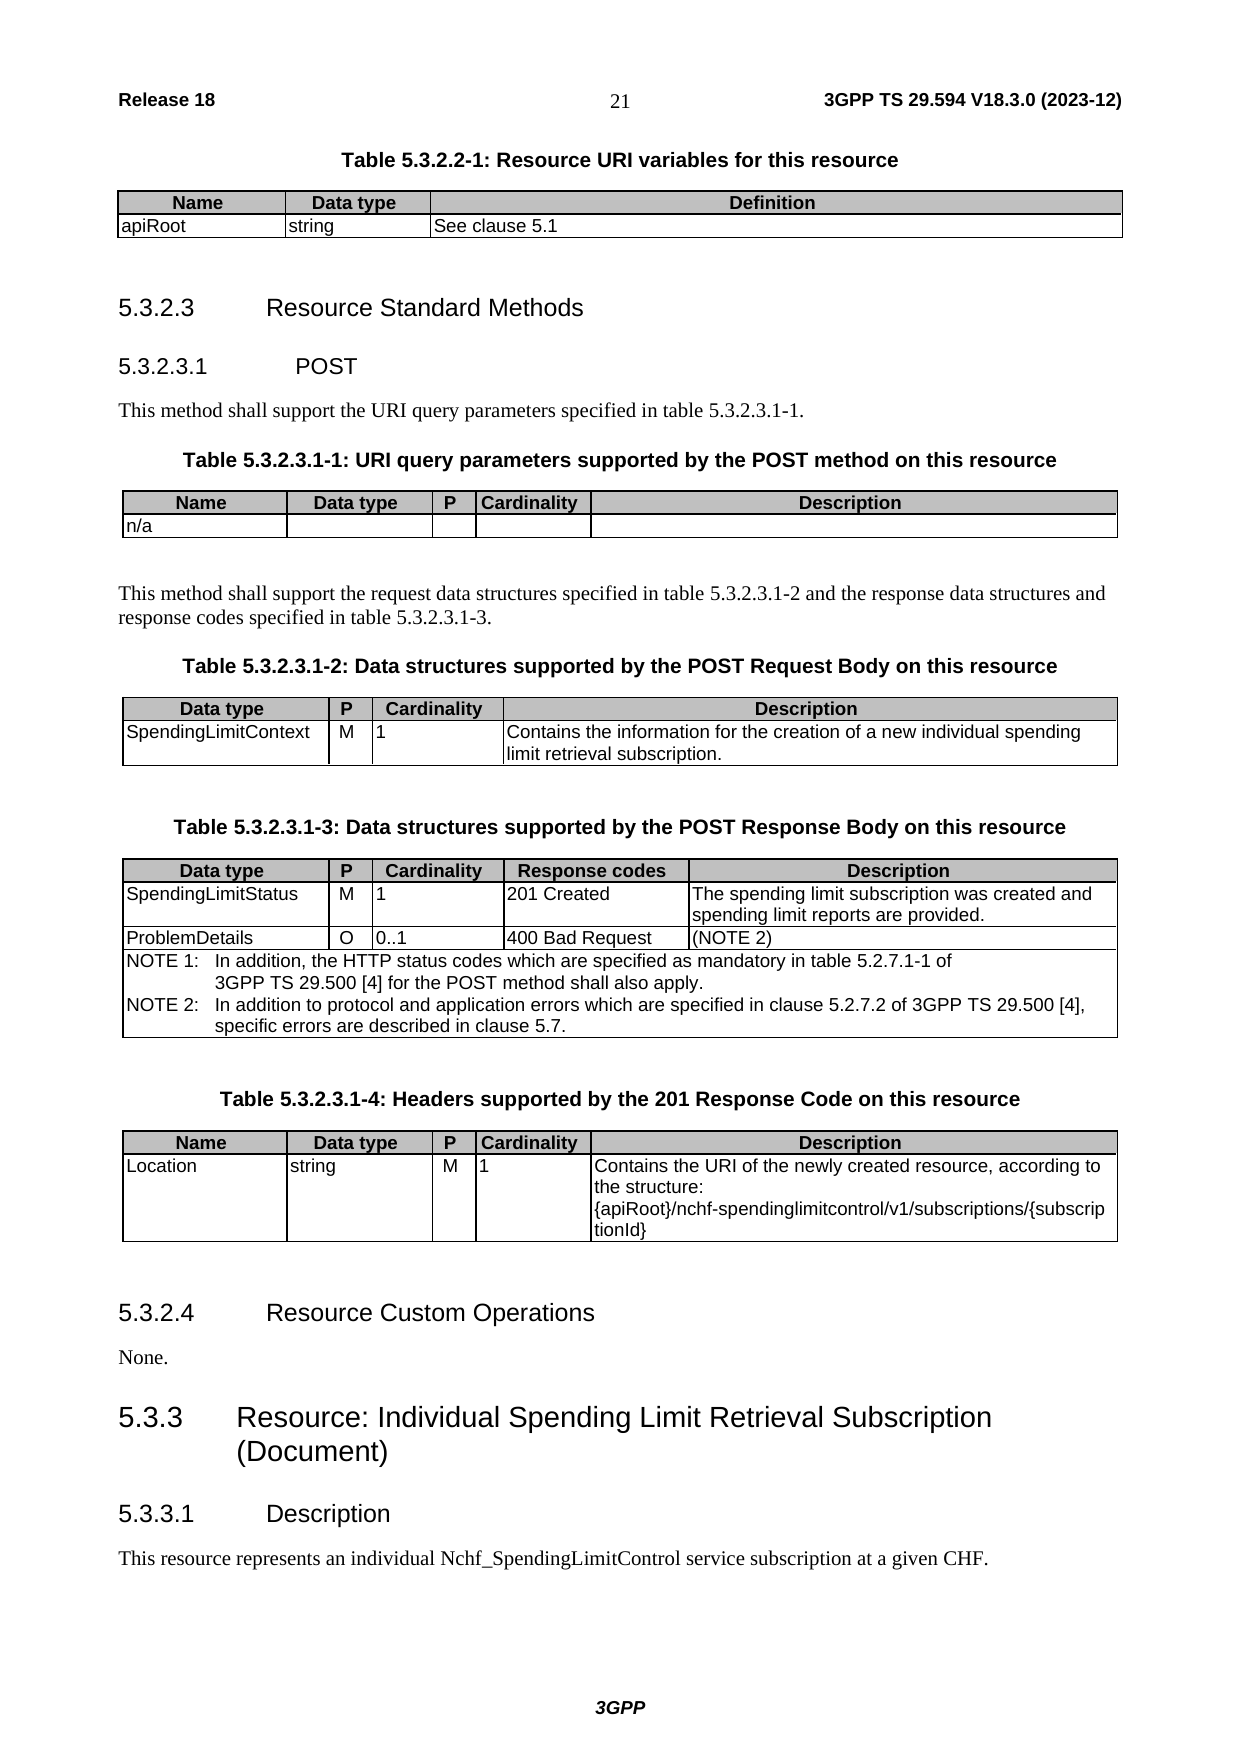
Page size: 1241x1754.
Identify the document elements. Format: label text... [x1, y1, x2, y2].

table_cell M [330, 883, 372, 926]
table_header Description [592, 1132, 1117, 1153]
text This method shall support the request data structures specified in table 5.3.2.3.1-2 and the response data structures and response codes specified in table 5.3.2.3.1-3. [118, 581, 1122, 629]
subtitle 5.3.3 Resource: Individual Spending Limit Retrieval Subscription (Document) [118, 1401, 1122, 1468]
subtitle 5.3.3.1 Description [118, 1499, 1122, 1528]
text Table 5.3.2.2-1: Resource URI variables for this resource [118, 147, 1122, 171]
table_cell string [286, 215, 430, 236]
table_cell SpendingLimitContext [124, 721, 328, 764]
table_cell [477, 515, 590, 536]
table_cell 201 Created [505, 883, 688, 926]
table_cell ProblemDetails [124, 927, 328, 949]
table_cell 1 [373, 883, 503, 926]
text None. [118, 1345, 1122, 1369]
table_header Cardinality [373, 698, 503, 720]
table_header P [433, 492, 475, 513]
table_header Name [124, 1132, 286, 1153]
table_header Response codes [505, 860, 688, 881]
table_cell (NOTE 2) [690, 926, 1117, 949]
table_cell string [288, 1155, 432, 1241]
table_cell n/a [124, 515, 286, 536]
subtitle 5.3.2.4 Resource Custom Operations [118, 1298, 1122, 1326]
table_header P [433, 1132, 475, 1153]
table_header Data type [124, 698, 328, 720]
table_header Cardinality [477, 492, 590, 513]
table_header Cardinality [477, 1132, 590, 1153]
text This method shall support the URI query parameters specified in table 5.3.2.3.1-1. [118, 398, 1122, 422]
table_header P [330, 698, 372, 720]
table_cell NOTE 1: In addition, the HTTP status codes which are specified as mandatory in table 5.2.7.1-1 of 3GPP TS 29.500 [4] for the POST method shall also apply. NOTE 2: In addition to protocol and application errors which are specified in clause 5.2.7.2 of 3GPP TS 29.500 [4], specific errors are described in clause 5.7. [124, 949, 1117, 1037]
text Table 5.3.2.3.1-1: URI query parameters supported by the POST method on this resource [118, 447, 1122, 471]
table_cell 1 [477, 1155, 590, 1241]
table_header Name [124, 492, 286, 513]
table_cell [433, 515, 475, 536]
table_header Data type [286, 192, 430, 213]
text Table 5.3.2.3.1-4: Headers supported by the 201 Response Code on this resource [118, 1087, 1122, 1111]
table_cell apiRoot [119, 215, 285, 236]
table_cell M [330, 721, 372, 764]
table_cell [288, 515, 432, 536]
table_cell Contains the information for the creation of a new individual spending limit retrieval subscription. [504, 720, 1117, 764]
table_cell See clause 5.1 [431, 213, 1122, 236]
subtitle 5.3.2.3 Resource Standard Methods [118, 293, 1122, 322]
subtitle 5.3.2.3.1 POST [118, 353, 1122, 380]
text This resource represents an individual Nchf_SpendingLimitControl service subscription at a given CHF. [118, 1546, 1122, 1570]
table_header Definition [431, 192, 1122, 213]
table_header Name [119, 192, 285, 213]
table_header Description [690, 860, 1117, 881]
table_cell Location [124, 1155, 286, 1241]
table_cell 400 Bad Request [505, 927, 688, 949]
table_cell SpendingLimitStatus [124, 883, 328, 926]
table_header Data type [124, 860, 328, 881]
text Table 5.3.2.3.1-3: Data structures supported by the POST Response Body on this resource [118, 815, 1122, 839]
table_header Description [592, 492, 1117, 513]
table_cell M [433, 1155, 475, 1241]
table_header Cardinality [373, 860, 503, 881]
table_header Data type [288, 492, 432, 513]
text Table 5.3.2.3.1-2: Data structures supported by the POST Request Body on this resource [118, 654, 1122, 678]
table_cell [592, 513, 1117, 536]
table_cell Contains the URI of the newly created resource, according to the structure: {apiRoot}/nchf-spendinglimitcontrol/v1/subscriptions/{subscriptionId} [592, 1153, 1117, 1241]
table_cell 1 [373, 721, 503, 764]
table_cell O [330, 927, 372, 949]
table_header P [330, 860, 372, 881]
table_cell The spending limit subscription was created and spending limit reports are provided. [690, 881, 1117, 926]
table_cell 0..1 [373, 927, 503, 949]
table_header Description [504, 698, 1117, 720]
table_header Data type [288, 1132, 432, 1153]
